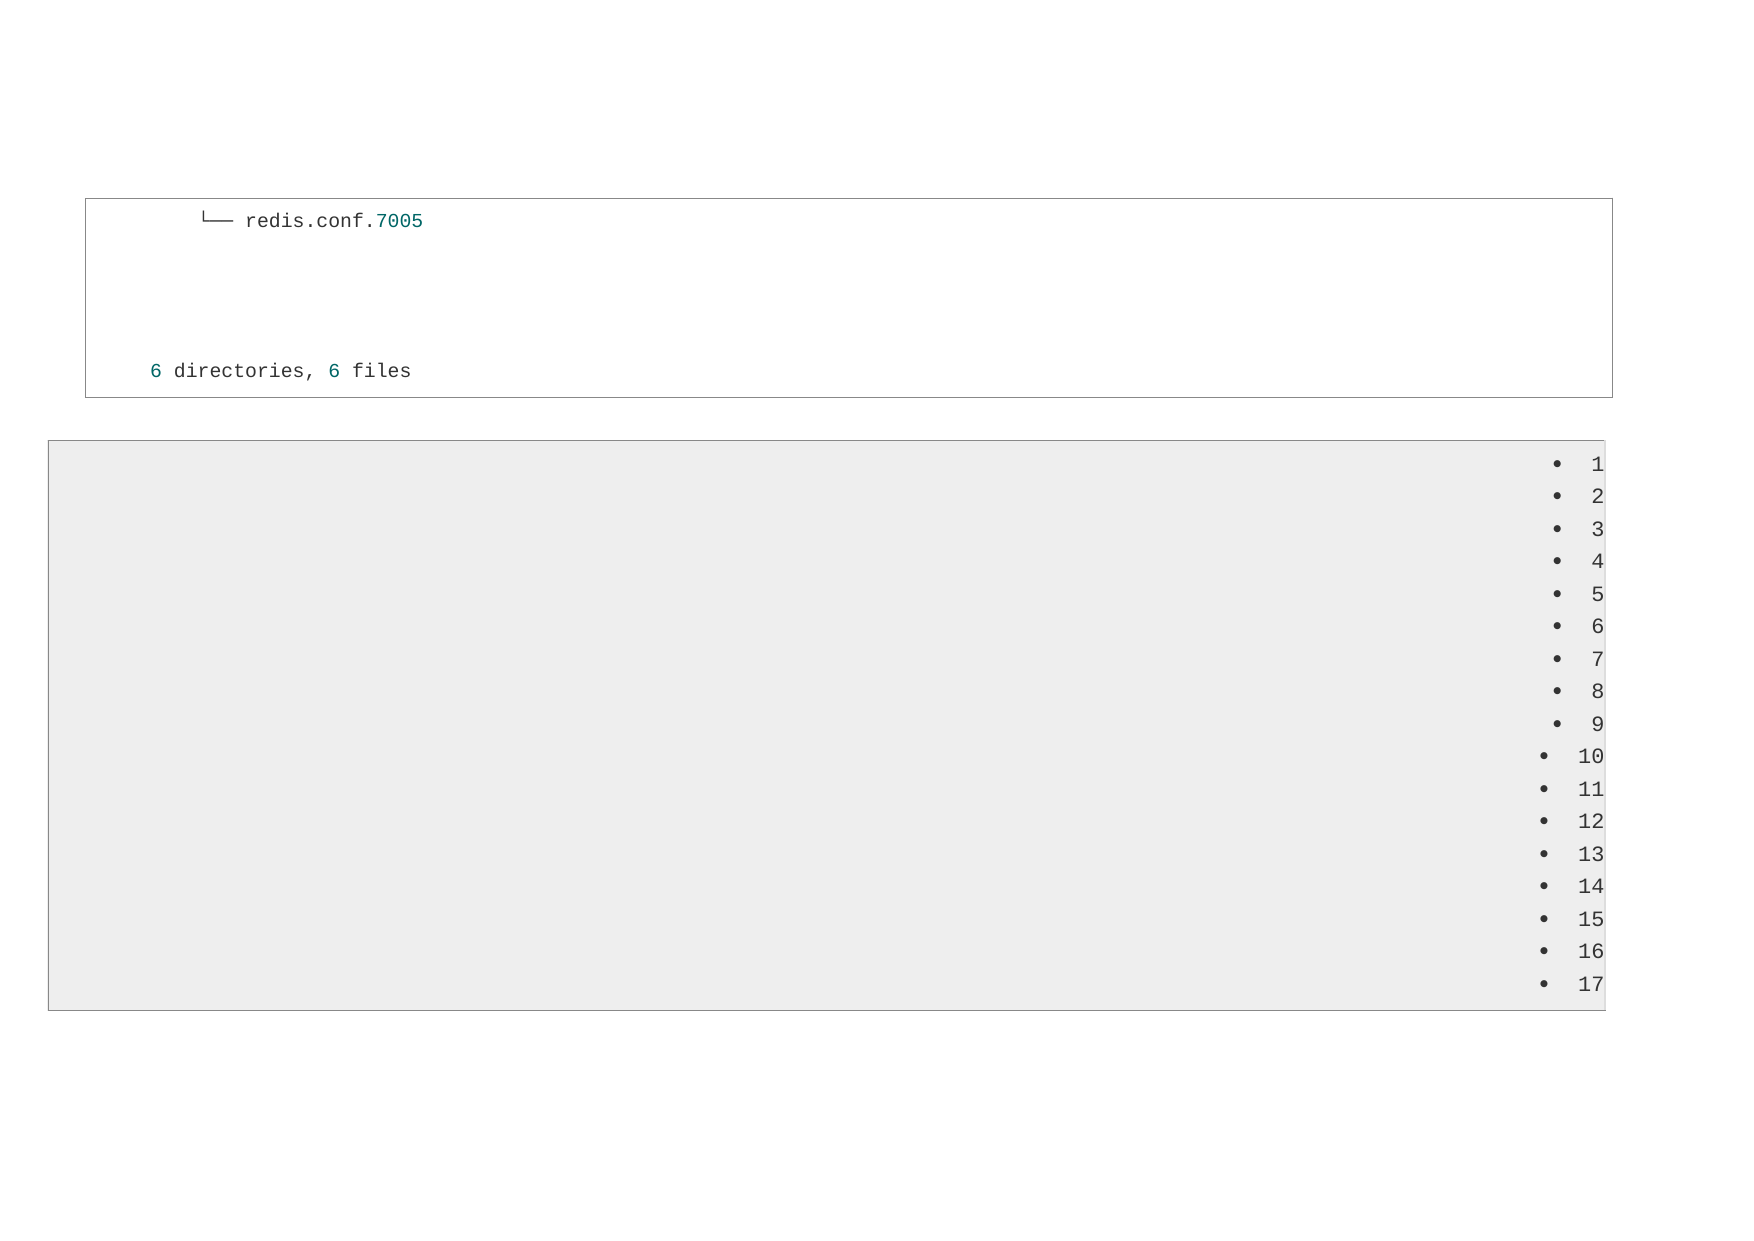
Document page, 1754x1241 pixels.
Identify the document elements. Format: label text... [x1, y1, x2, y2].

list 5 [49, 570, 1604, 603]
list 8 [49, 668, 1604, 700]
text └── redis.conf.7005 [86, 199, 1612, 239]
list 2 [49, 473, 1604, 505]
list 3 [49, 505, 1604, 538]
list 10 [49, 733, 1604, 765]
list 11 [49, 765, 1604, 798]
list 17 [49, 960, 1604, 1010]
list 9 [49, 700, 1604, 733]
list 16 [49, 928, 1604, 960]
text 6 directories, 6 files [86, 348, 1612, 397]
list 4 [49, 538, 1604, 570]
list 1 [49, 441, 1604, 473]
list 13 [49, 830, 1604, 863]
list 6 [49, 603, 1604, 635]
list 12 [49, 798, 1604, 830]
list 7 [49, 635, 1604, 668]
list 15 [49, 895, 1604, 928]
list 14 [49, 863, 1604, 895]
